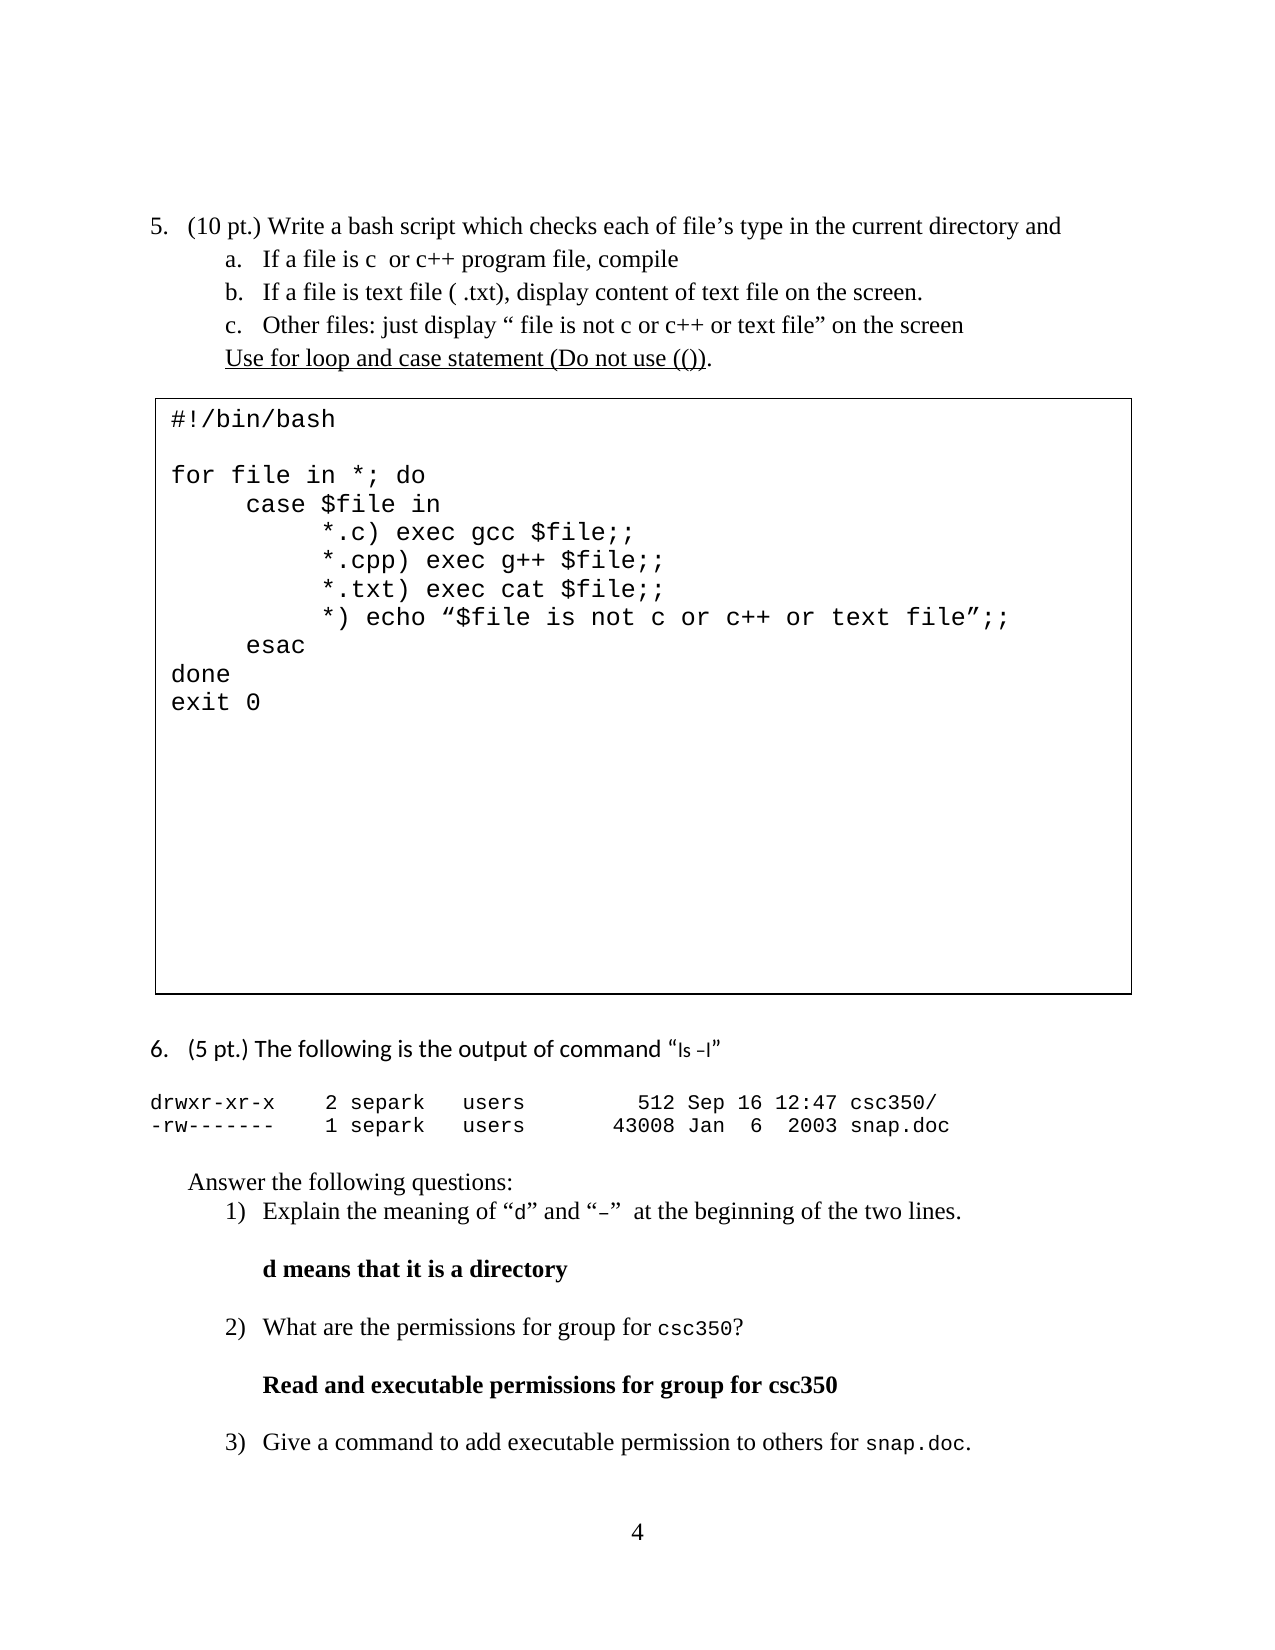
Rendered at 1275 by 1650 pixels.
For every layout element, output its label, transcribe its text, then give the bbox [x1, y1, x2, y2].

list If a file is text file ( .txt), display content of text file on the screen. [225, 277, 1125, 306]
list If a file is c or c++ program file, compile [225, 244, 1125, 273]
text d means that it is a directory [262, 1254, 1125, 1283]
text Answer the following questions: [150, 1167, 1125, 1196]
list (10 pt.) Write a bash script which checks each of file’s type in the current directory and [150, 211, 1125, 240]
list Other files: just display “ file is not c or c++ or text file” on the screen [225, 310, 1125, 339]
text -rw------- 1 separk users 43008 Jan 6 2003 snap.doc [150, 1115, 1125, 1139]
list Explain the meaning of “d” and “–” at the beginning of the two lines. [225, 1196, 1125, 1225]
list (5 pt.) The following is the output of command “ls –l” [150, 1033, 1125, 1064]
list Give a command to add executable permission to others for snap.doc. [225, 1427, 1125, 1457]
text drwxr-xr-x 2 separk users 512 Sep 16 12:47 csc350/ [150, 1092, 1125, 1115]
text Read and executable permissions for group for csc350 [262, 1370, 1125, 1399]
list What are the permissions for group for csc350? [225, 1312, 1125, 1341]
list Use for loop and case statement (Do not use (()). [225, 343, 1125, 372]
